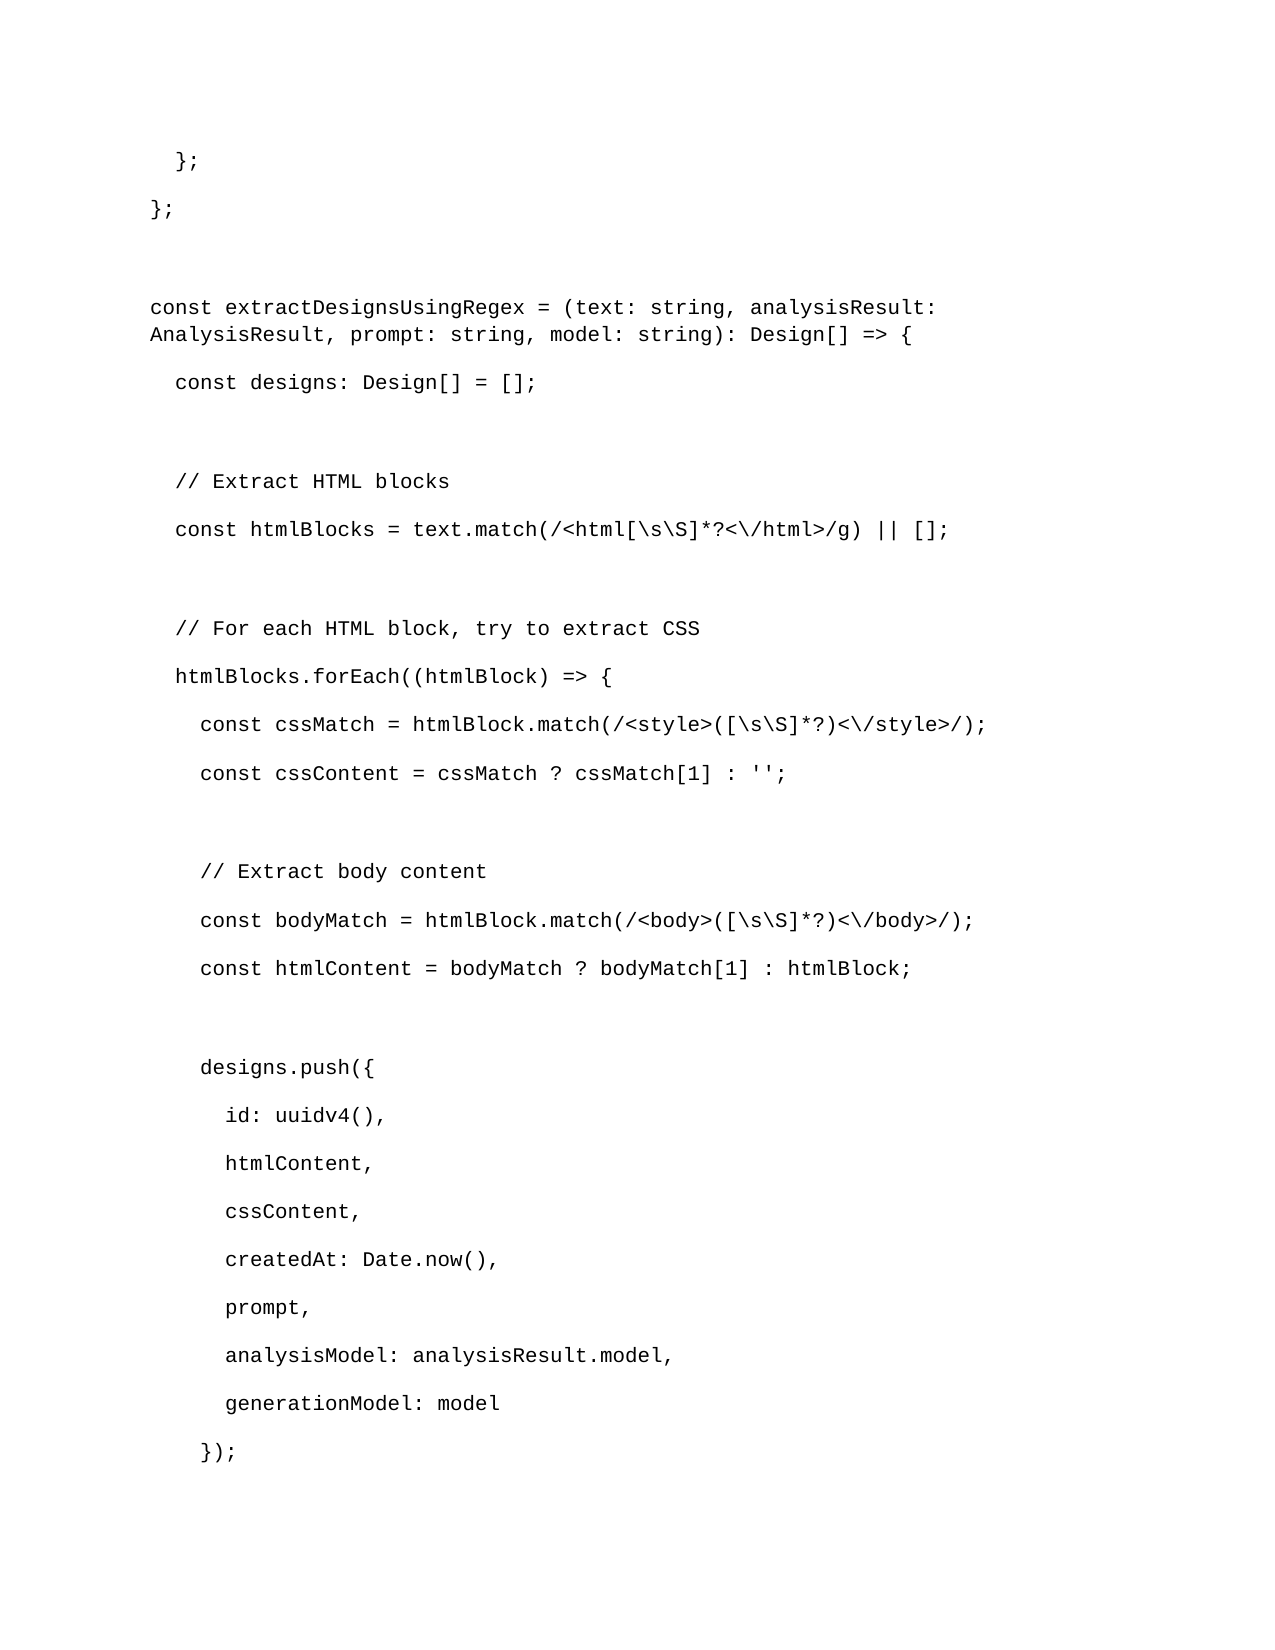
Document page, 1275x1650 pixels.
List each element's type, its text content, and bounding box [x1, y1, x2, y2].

text id: uuidv4(), [150, 1105, 1125, 1128]
text createdAt: Date.now(), [150, 1249, 1125, 1272]
text }); [150, 1441, 1125, 1464]
text // For each HTML block, try to extract CSS [150, 618, 1125, 642]
text const htmlContent = bodyMatch ? bodyMatch[1] : htmlBlock; [150, 958, 1125, 981]
text generationModel: model [150, 1393, 1125, 1416]
text // Extract body content [150, 862, 1125, 885]
text const cssContent = cssMatch ? cssMatch[1] : ''; [150, 762, 1125, 786]
text }; [150, 150, 1125, 174]
text htmlBlocks.forEach((htmlBlock) => { [150, 666, 1125, 690]
text const designs: Design[] = []; [150, 372, 1125, 396]
text htmlContent, [150, 1153, 1125, 1176]
text analysisModel: analysisResult.model, [150, 1345, 1125, 1368]
text const bodyMatch = htmlBlock.match(/<body>([\s\S]*?)<\/body>/); [150, 909, 1125, 933]
text }; [150, 198, 1125, 222]
text designs.push({ [150, 1057, 1125, 1080]
text prompt, [150, 1297, 1125, 1320]
text const extractDesignsUsingRegex = (text: string, analysisResult: AnalysisResult, prompt: string, model: string): Design[] => { [150, 297, 1125, 348]
text const htmlBlocks = text.match(/<html[\s\S]*?<\/html>/g) || []; [150, 519, 1125, 543]
text // Extract HTML blocks [150, 471, 1125, 495]
text const cssMatch = htmlBlock.match(/<style>([\s\S]*?)<\/style>/); [150, 714, 1125, 738]
text cssContent, [150, 1201, 1125, 1224]
